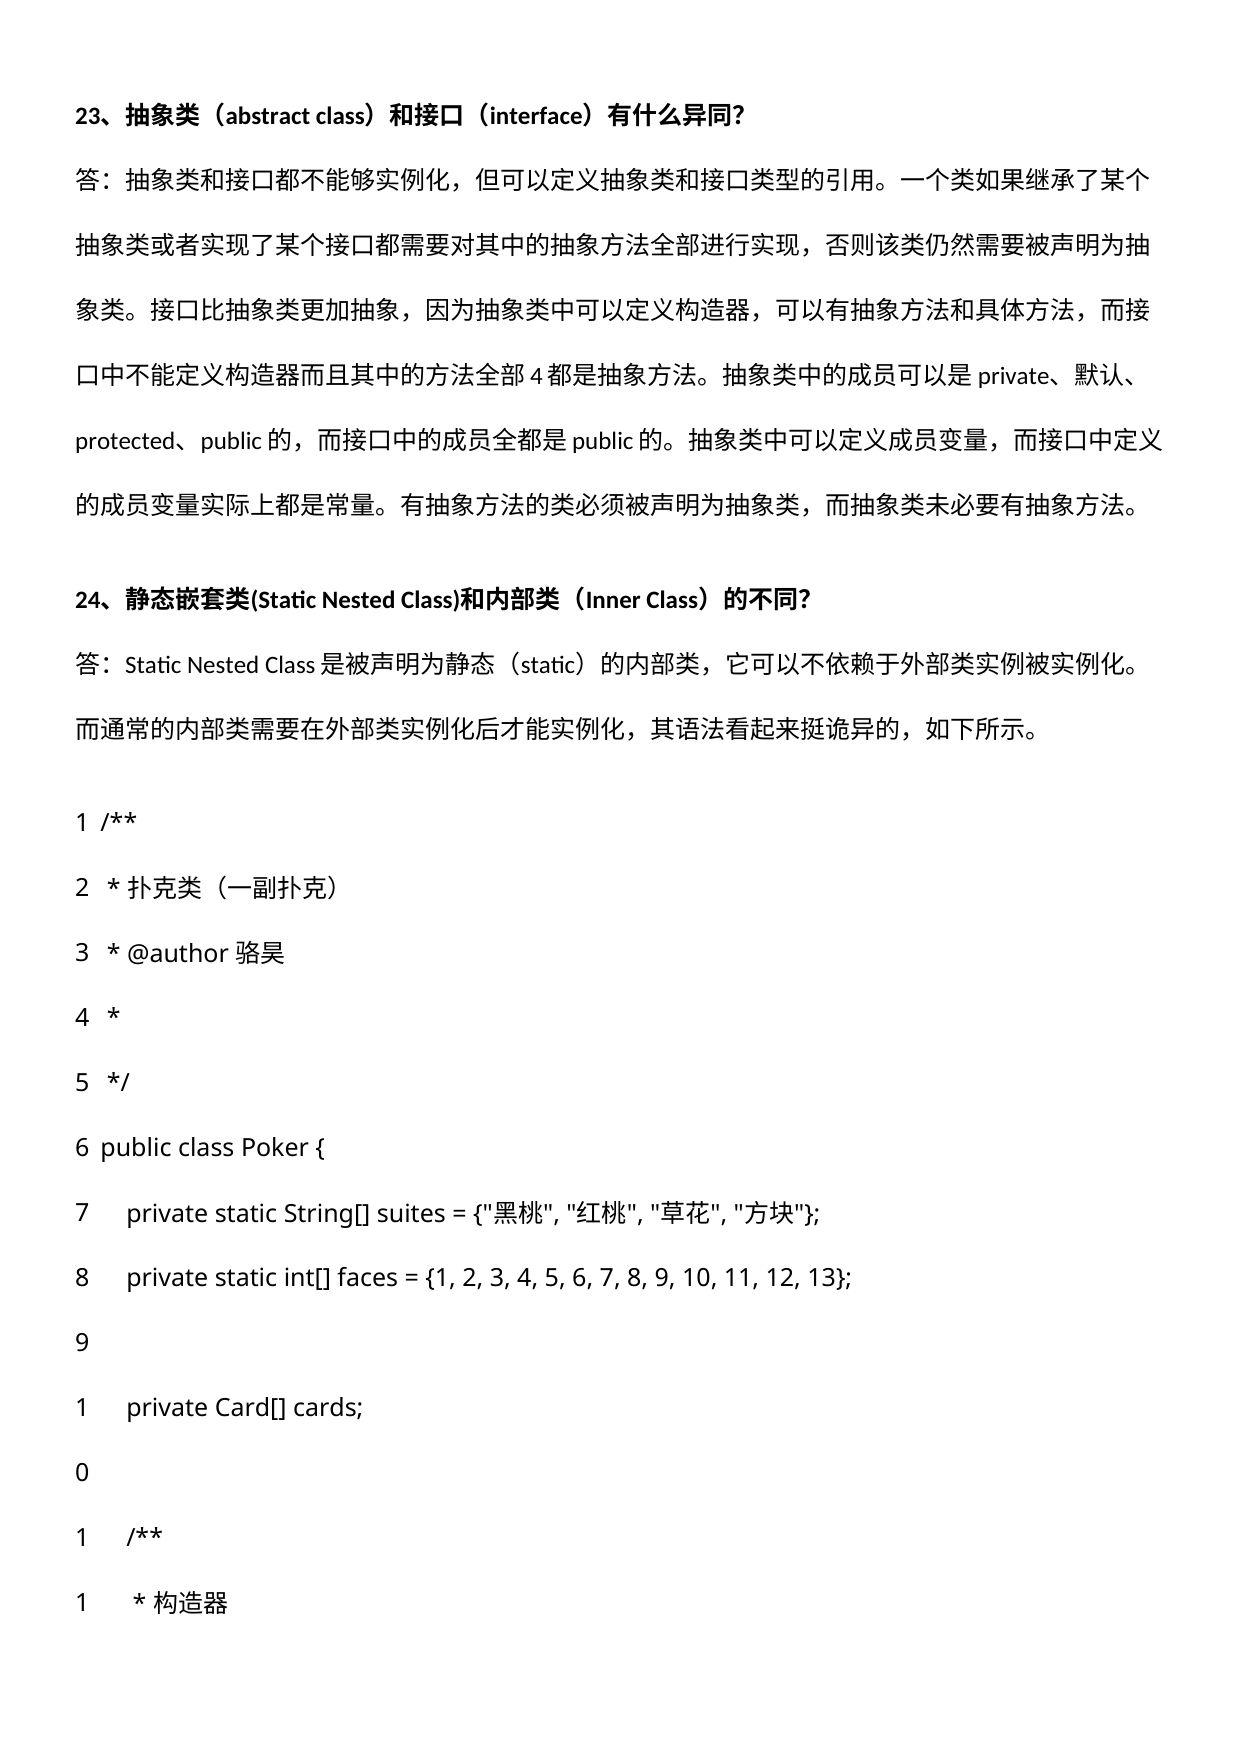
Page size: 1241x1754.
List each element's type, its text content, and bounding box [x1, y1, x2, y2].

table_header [100, 789, 1125, 1634]
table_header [75, 789, 100, 1634]
text 23、抽象类（abstract class）和接口（interface）有什么异同？ 答：抽象类和接口都不能够实例化，但可以定义抽象类和接口类型的引用。一个类如果继承了某个抽象类或者实现了某个接口都需要对其中的抽象方法全部进行实现，否则该类仍然需要被声明为抽象类。接口比抽象类更加抽象，因为抽象类中可以定义构造器，可以有抽象方法和具体方法，而接口中不能定义构造器而且其中的方法全部4都是抽象方法。抽象类中的成员可以是private、默认、protected、public的，而接口中的成员全都是public的。抽象类中可以定义成员变量，而接口中定义的成员变量实际上都是常量。有抽象方法的类必须被声明为抽象类，而抽象类未必要有抽象方法。 [75, 81, 1165, 536]
text 24、静态嵌套类(Static Nested Class)和内部类（Inner Class）的不同？ 答：Static Nested Class是被声明为静态（static）的内部类，它可以不依赖于外部类实例被实例化。而通常的内部类需要在外部类实例化后才能实例化，其语法看起来挺诡异的，如下所示。 [75, 565, 1165, 760]
